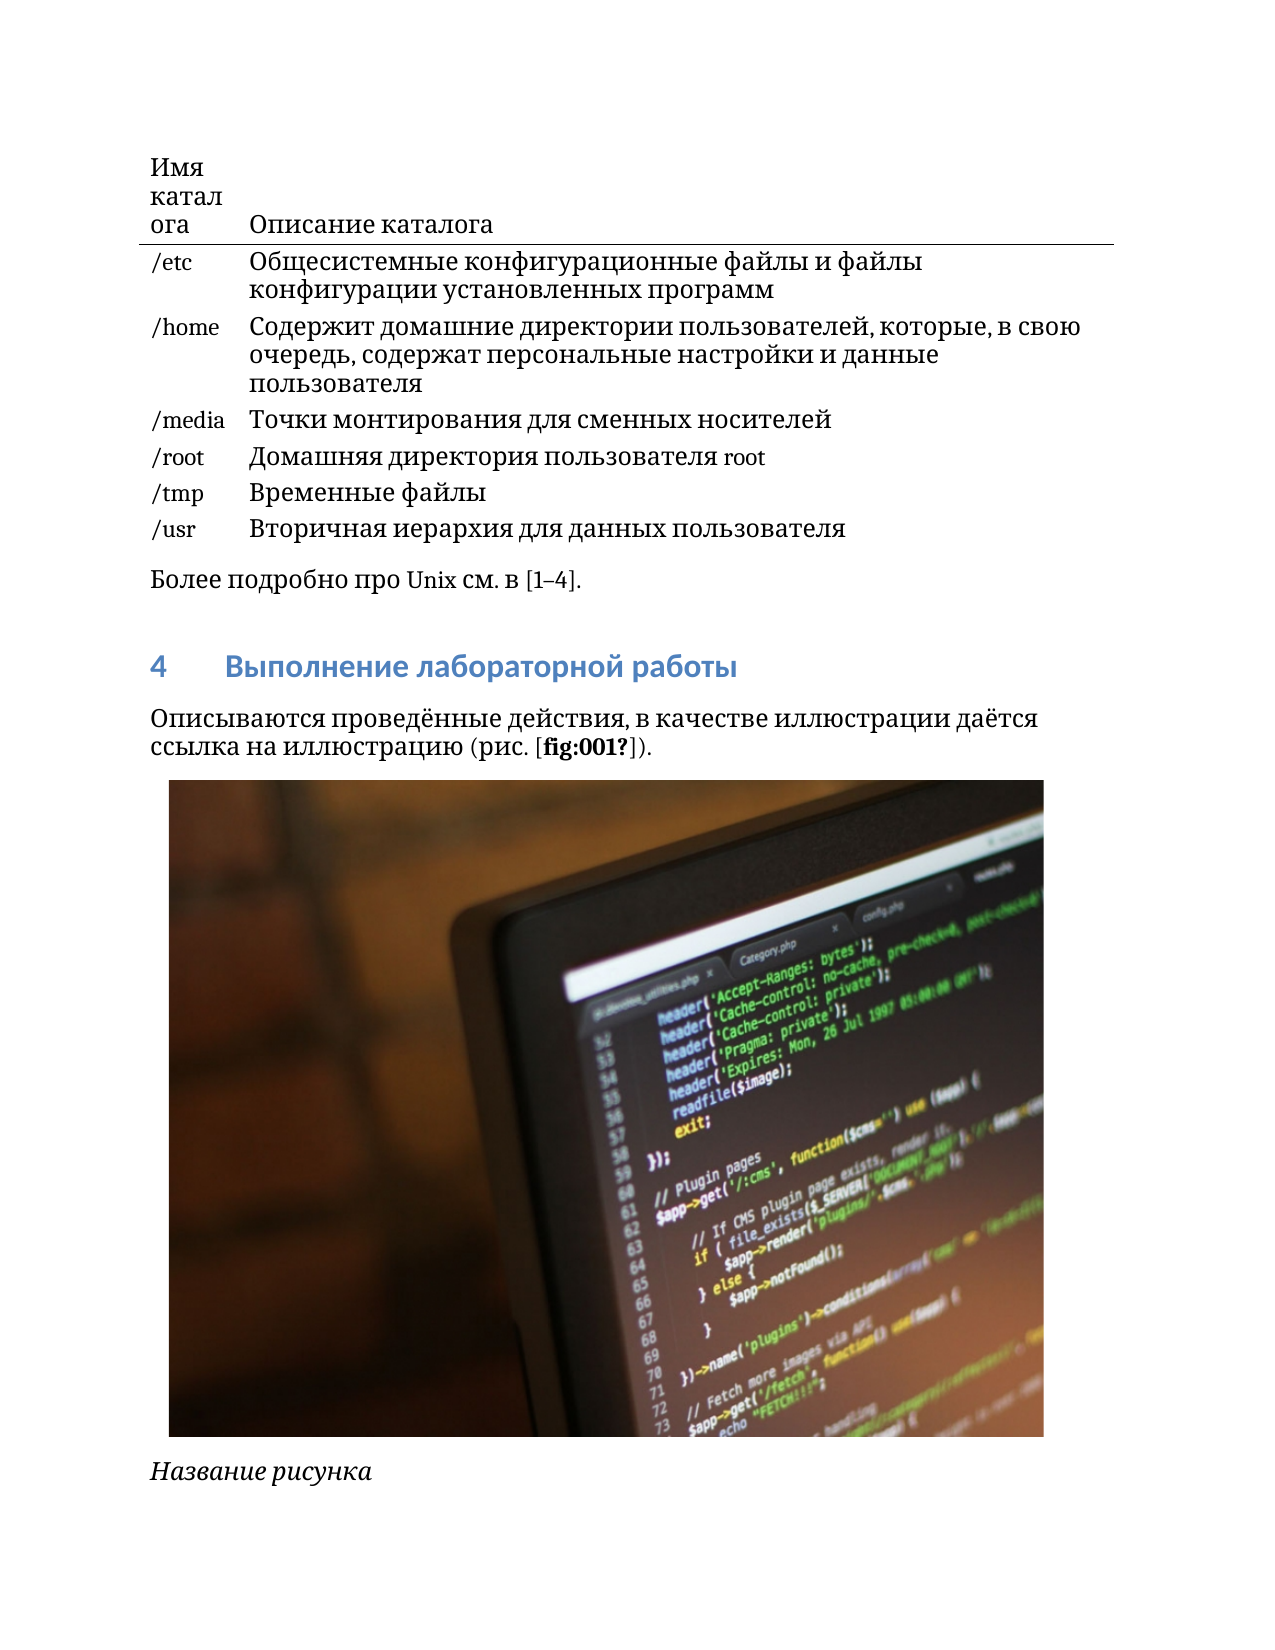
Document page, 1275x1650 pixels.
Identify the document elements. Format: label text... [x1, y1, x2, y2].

table_cell Вторичная иерархия для данных пользователя [238, 511, 1114, 547]
table_cell /media [139, 403, 238, 439]
table_cell /home [139, 309, 238, 402]
table_cell Точки монтирования для сменных носителей [238, 403, 1114, 439]
picture [168, 780, 1044, 1437]
table_cell /etc [139, 245, 238, 309]
table_cell /usr [139, 511, 238, 547]
table_cell Содержит домашние директории пользователей, которые, в свою очередь, содержат персональные настройки и данные пользователя [238, 309, 1114, 402]
text Более подробно про Unix см. в [1–4]. [150, 566, 1125, 595]
table_cell Общесистемные конфигурационные файлы и файлы конфигурации установленных программ [238, 245, 1114, 309]
text Название рисунка [150, 1458, 1125, 1487]
table_cell /tmp [139, 475, 238, 511]
subtitle 4 Выполнение лабораторной работы [150, 645, 1125, 686]
table_cell Временные файлы [238, 475, 1114, 511]
table_cell /root [139, 439, 238, 475]
table_cell Домашняя директория пользователя root [238, 439, 1114, 475]
table_header Описание каталога [238, 150, 1114, 244]
table_header Имя каталога [139, 150, 238, 244]
text Описываются проведённые действия, в качестве иллюстрации даётся ссылка на иллюстрацию (рис. [fig:001?]). [150, 704, 1125, 762]
